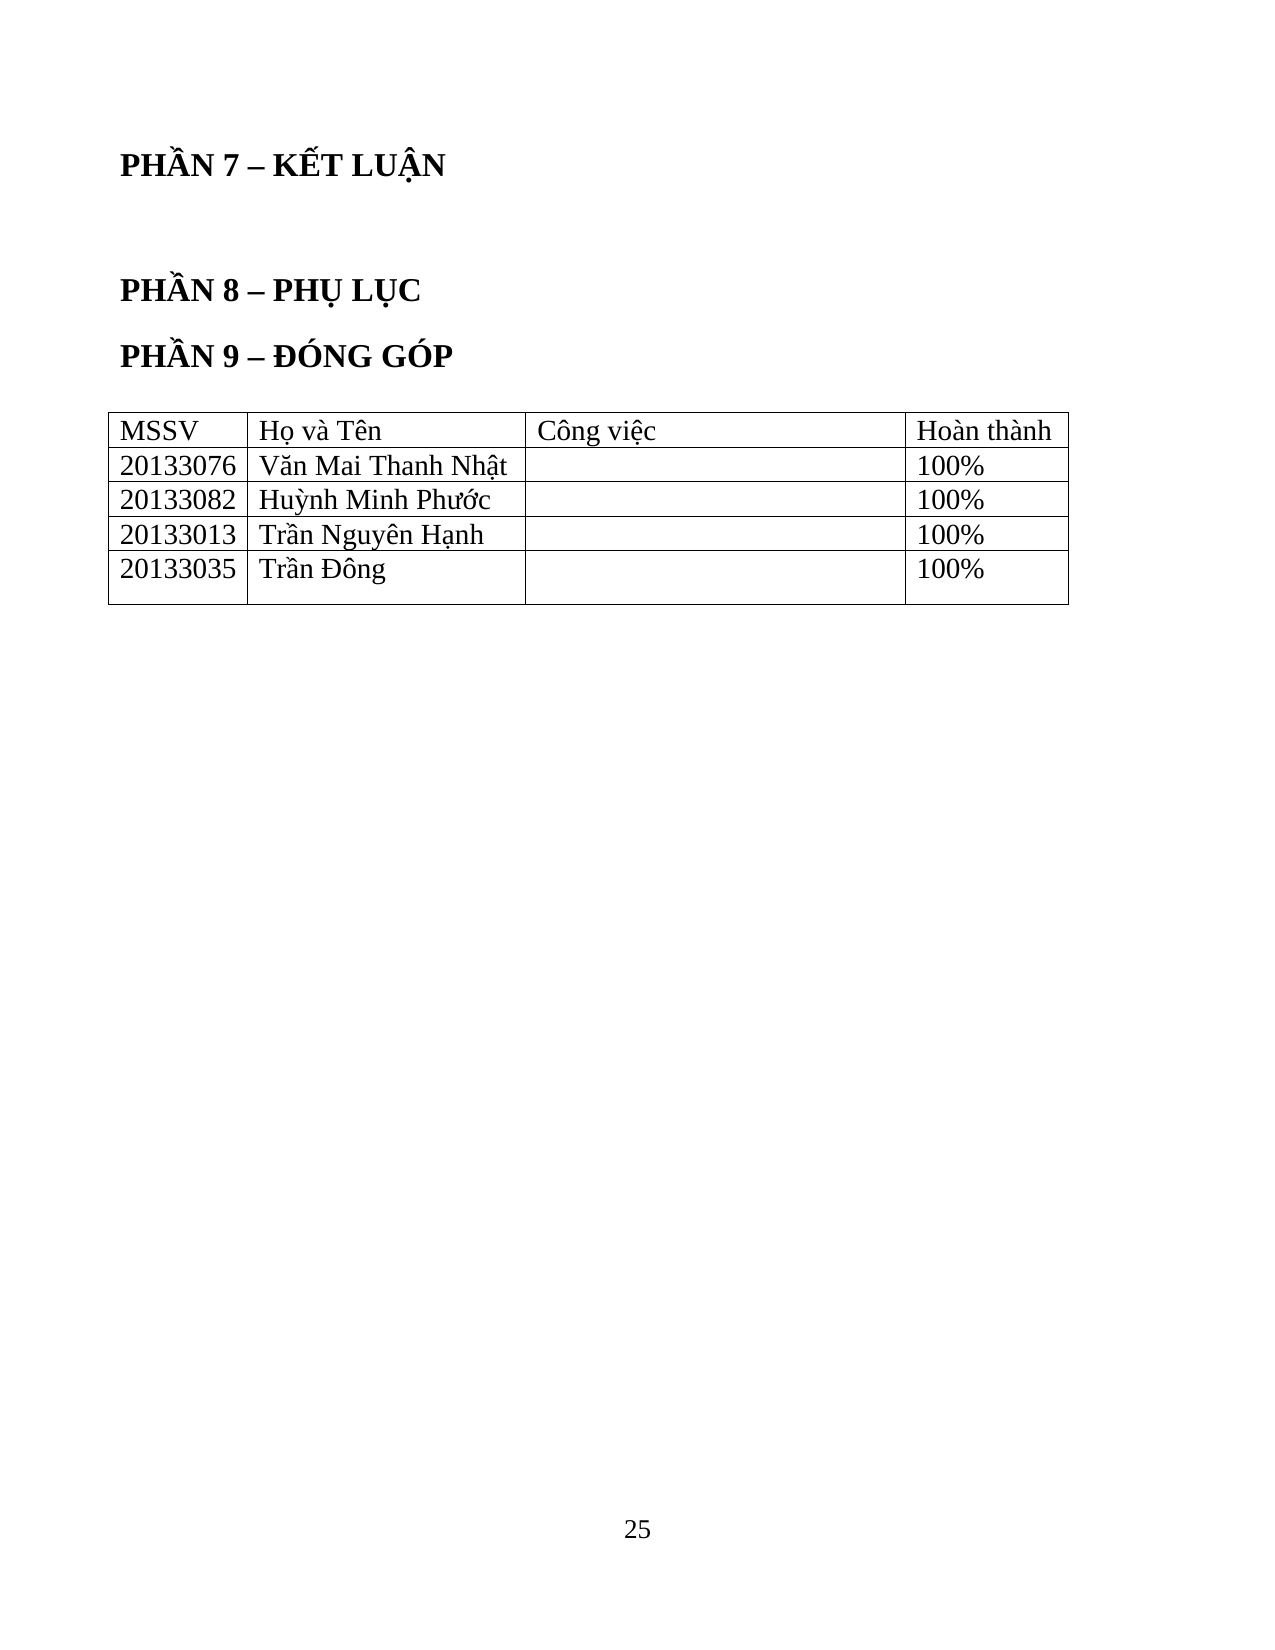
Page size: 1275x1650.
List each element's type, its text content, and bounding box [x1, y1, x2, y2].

table_cell Trần Nguyên Hạnh [248, 517, 525, 550]
table_cell Huỳnh Minh Phước [248, 482, 525, 516]
table_header Công việc [526, 413, 905, 447]
table_header MSSV [109, 413, 247, 447]
subtitle Phần 7 – kết luận [120, 145, 1155, 183]
table_cell 100% [906, 517, 1068, 550]
table_cell [526, 551, 905, 604]
table_cell 100% [906, 551, 1068, 604]
table_cell Trần Đông [248, 551, 525, 604]
table_cell 20133035 [109, 551, 247, 604]
table_cell [526, 482, 905, 516]
table_header Họ và Tên [248, 413, 525, 447]
table_cell 20133013 [109, 517, 247, 550]
table_cell 100% [906, 448, 1068, 481]
table_cell 20133082 [109, 482, 247, 516]
subtitle Phần 8 – Phụ lục [120, 270, 1155, 308]
table_cell 100% [906, 482, 1068, 516]
table_header Hoàn thành [906, 413, 1068, 447]
subtitle Phần 9 – đóng góp [120, 336, 1155, 374]
table_cell [526, 517, 905, 550]
table_cell 20133076 [109, 448, 247, 481]
table_cell Văn Mai Thanh Nhật [248, 448, 525, 481]
table_cell [526, 448, 905, 481]
